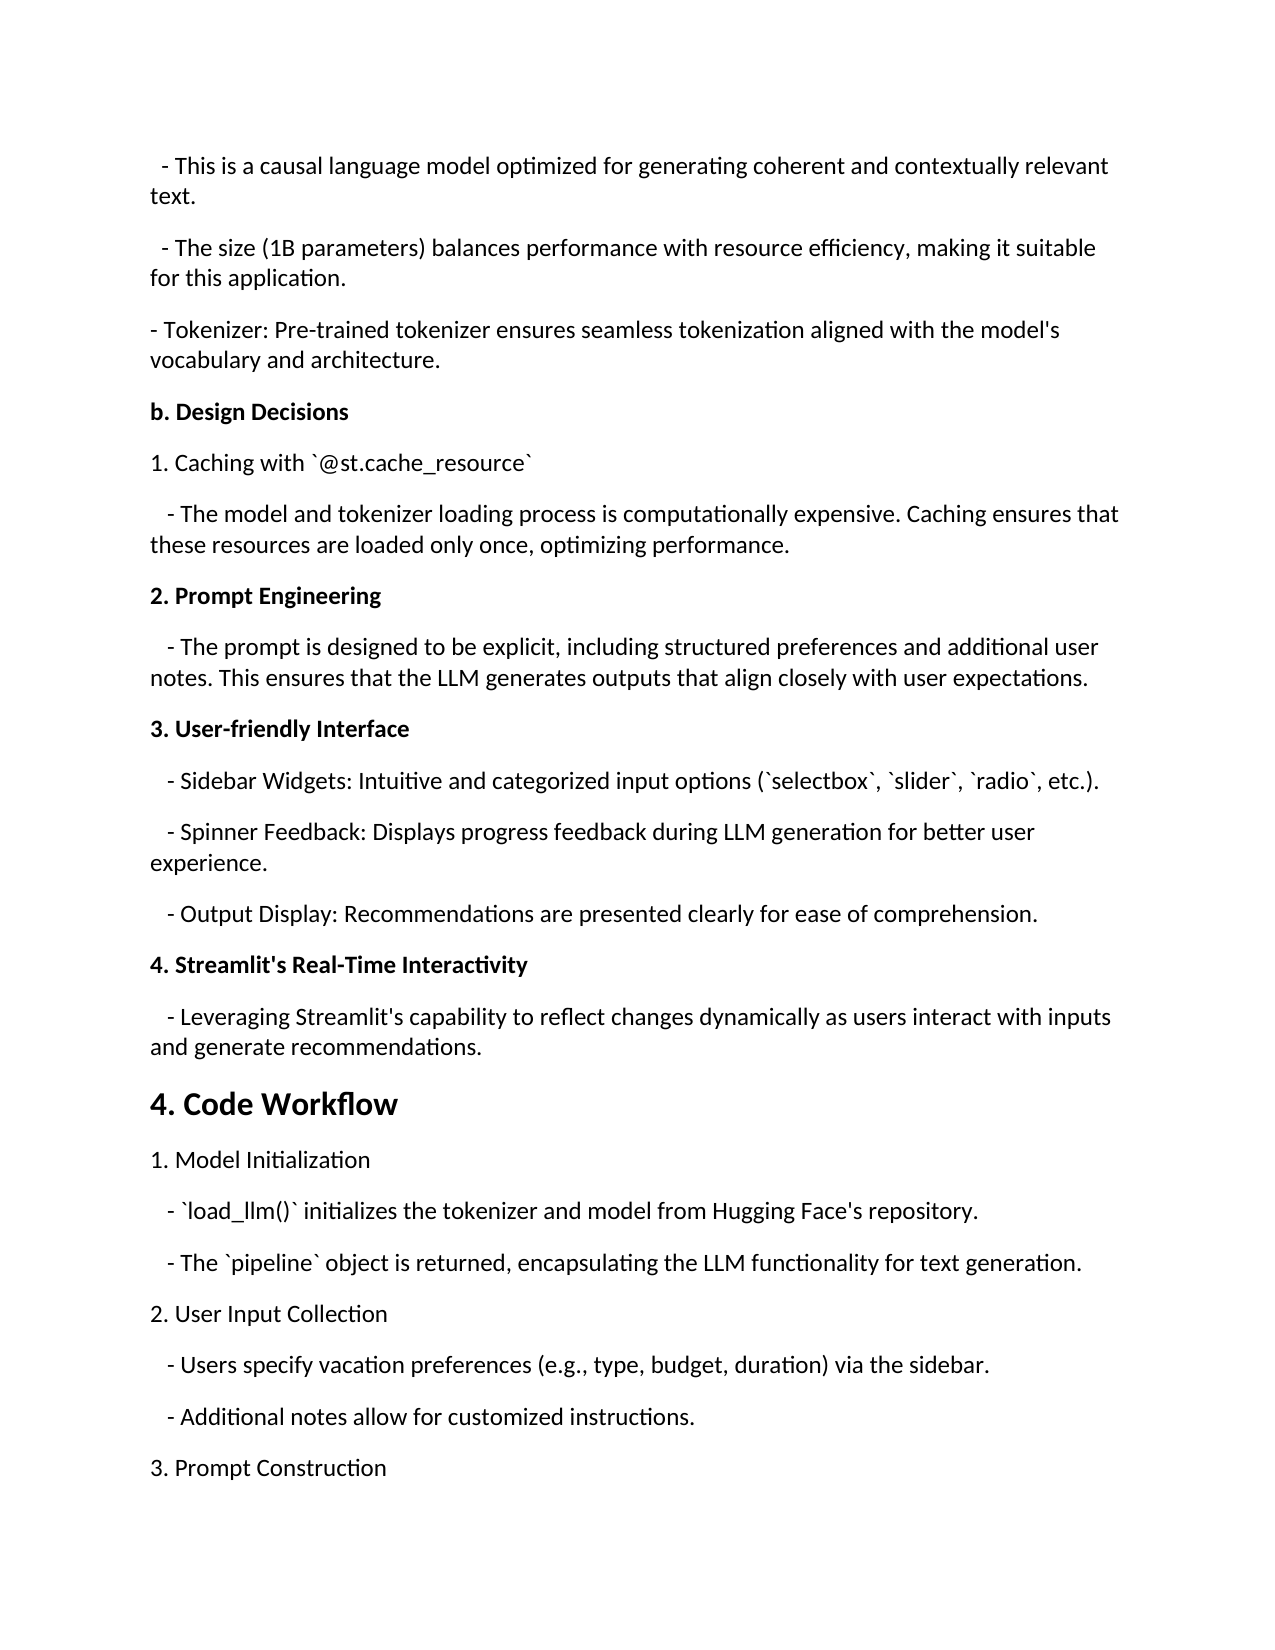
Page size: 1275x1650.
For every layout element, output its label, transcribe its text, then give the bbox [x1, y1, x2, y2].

text 4. Code Workflow [150, 1083, 1125, 1123]
text - Output Display: Recommendations are presented clearly for ease of comprehension. [150, 898, 1125, 928]
text - `load_llm()` initializes the tokenizer and model from Hugging Face's repository. [150, 1196, 1125, 1226]
text 2. Prompt Engineering [150, 580, 1125, 611]
text - The size (1B parameters) balances performance with resource efficiency, making it suitable for this application. [150, 232, 1125, 293]
text - Leveraging Streamlit's capability to reflect changes dynamically as users interact with inputs and generate recommendations. [150, 1001, 1125, 1062]
text - Tokenizer: Pre-trained tokenizer ensures seamless tokenization aligned with the model's vocabulary and architecture. [150, 314, 1125, 375]
text b. Design Decisions [150, 396, 1125, 426]
text - The model and tokenizer loading process is computationally expensive. Caching ensures that these resources are loaded only once, optimizing performance. [150, 498, 1125, 559]
text 3. Prompt Construction [150, 1452, 1125, 1483]
text - This is a causal language model optimized for generating coherent and contextually relevant text. [150, 150, 1125, 211]
text - Users specify vacation preferences (e.g., type, budget, duration) via the sidebar. [150, 1349, 1125, 1380]
text 2. User Input Collection [150, 1298, 1125, 1329]
text 3. User-friendly Interface [150, 713, 1125, 744]
text - The prompt is designed to be explicit, including structured preferences and additional user notes. This ensures that the LLM generates outputs that align closely with user expectations. [150, 632, 1125, 693]
text 4. Streamlit's Real-Time Interactivity [150, 949, 1125, 980]
text 1. Model Initialization [150, 1144, 1125, 1175]
text - Spinner Feedback: Displays progress feedback during LLM generation for better user experience. [150, 816, 1125, 877]
text - Additional notes allow for customized instructions. [150, 1401, 1125, 1431]
text - Sidebar Widgets: Intuitive and categorized input options (`selectbox`, `slider`, `radio`, etc.). [150, 765, 1125, 795]
text - The `pipeline` object is returned, encapsulating the LLM functionality for text generation. [150, 1247, 1125, 1277]
text 1. Caching with `@st.cache_resource` [150, 447, 1125, 477]
